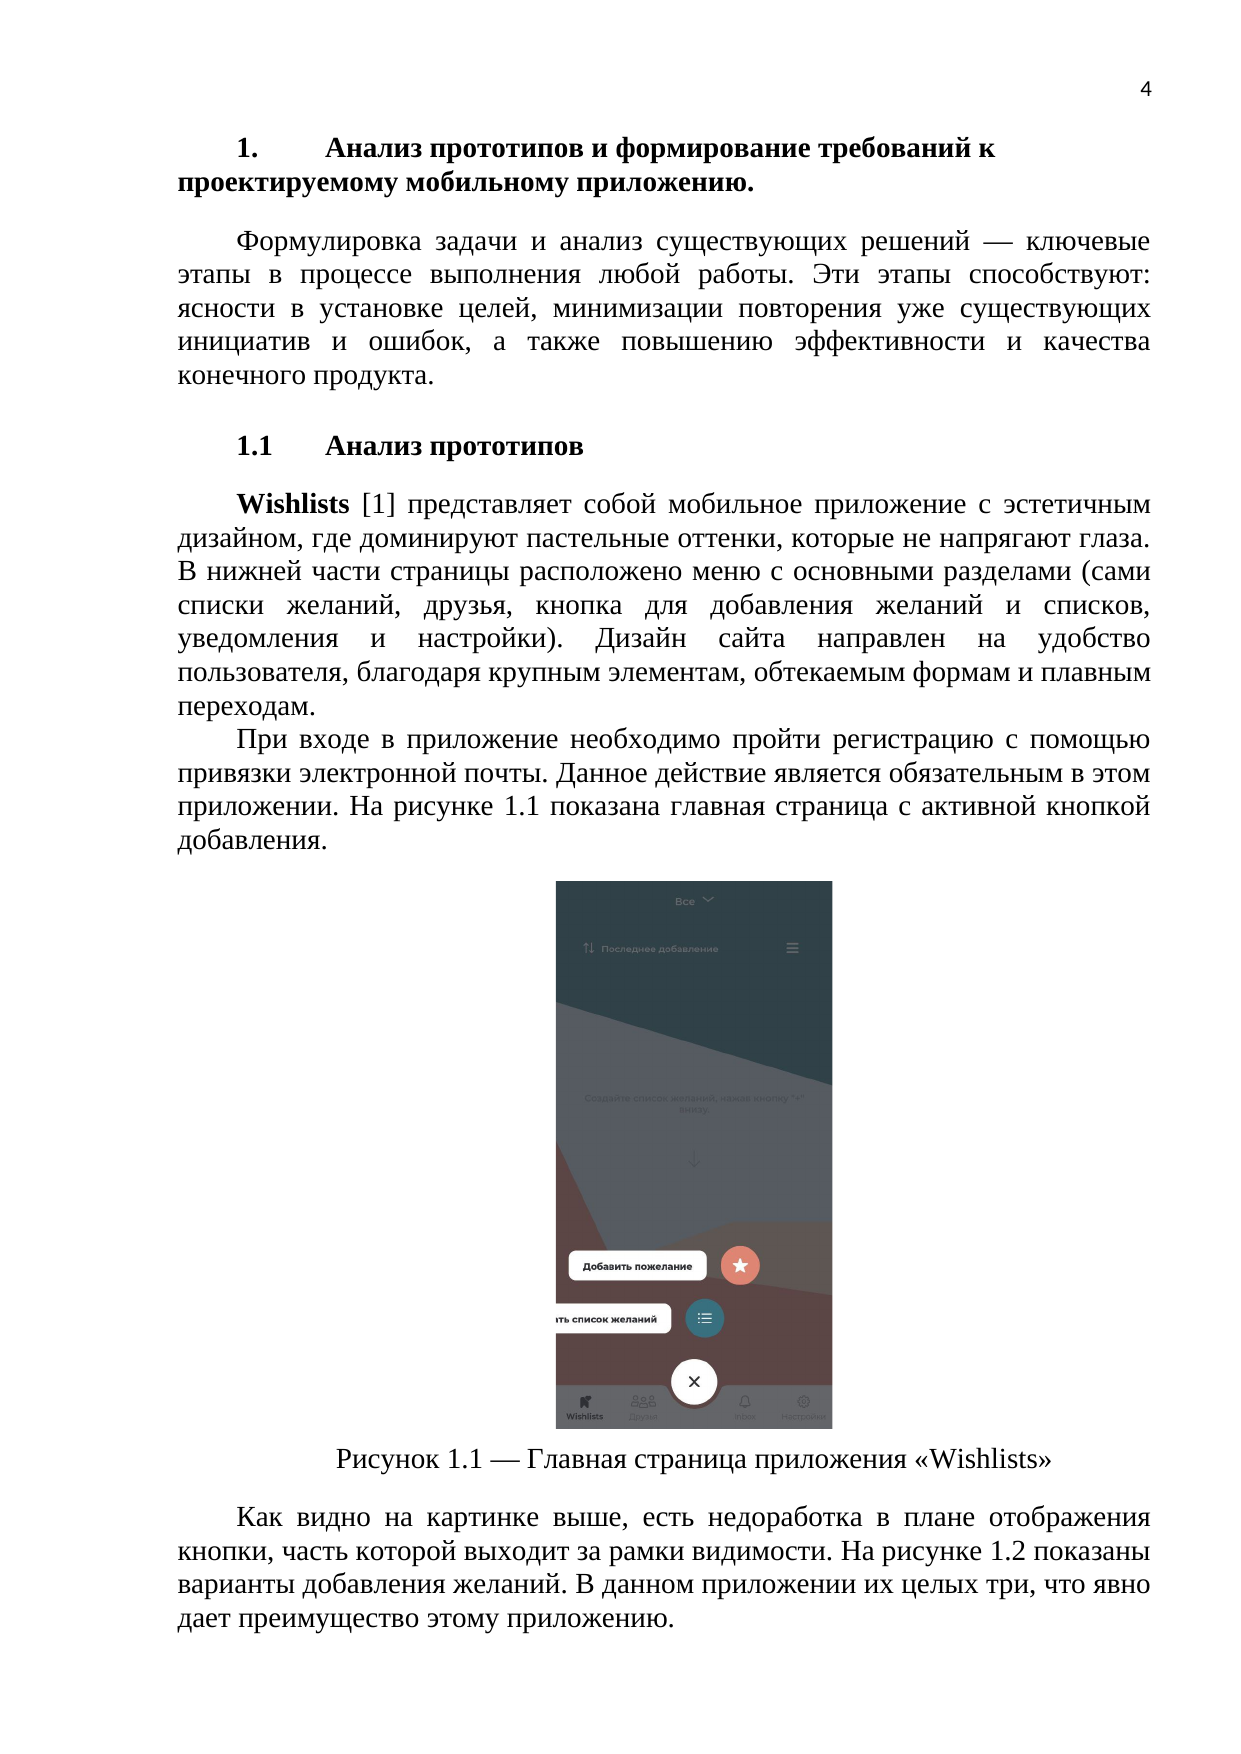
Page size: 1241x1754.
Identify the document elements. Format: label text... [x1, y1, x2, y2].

text Wishlists [1] представляет собой мобильное приложение с эстетичным дизайном, где доминируют пастельные оттенки, которые не напрягают глаза. В нижней части страницы расположено меню с основными разделами (сами списки желаний, друзья, кнопка для добавления желаний и списков, уведомления и настройки). Дизайн сайта направлен на удобство пользователя, благодаря крупным элементам, обтекаемым формам и плавным переходам. [177, 486, 1152, 721]
text При входе в приложение необходимо пройти регистрацию с помощью привязки электронной почты. Данное действие является обязательным в этом приложении. На рисунке 1.1 показана главная страница с активной кнопкой добавления. [177, 721, 1152, 855]
list Анализ прототипов [177, 428, 1152, 461]
text Формулировка задачи и анализ существующих решений — ключевые этапы в процессе выполнения любой работы. Эти этапы способствуют: ясности в установке целей, минимизации повторения уже существующих инициатив и ошибок, а также повышению эффективности и качества конечного продукта. [177, 223, 1152, 390]
list Анализ прототипов и формирование требований к проектируемому мобильному приложению. [177, 131, 1152, 198]
text Рисунок 1.1 — Главная страница приложения «Wishlists» [177, 1441, 1152, 1474]
text Как видно на картинке выше, есть недоработка в плане отображения кнопки, часть которой выходит за рамки видимости. На рисунке 1.2 показаны варианты добавления желаний. В данном приложении их целых три, что явно дает преимущество этому приложению. [177, 1499, 1152, 1633]
